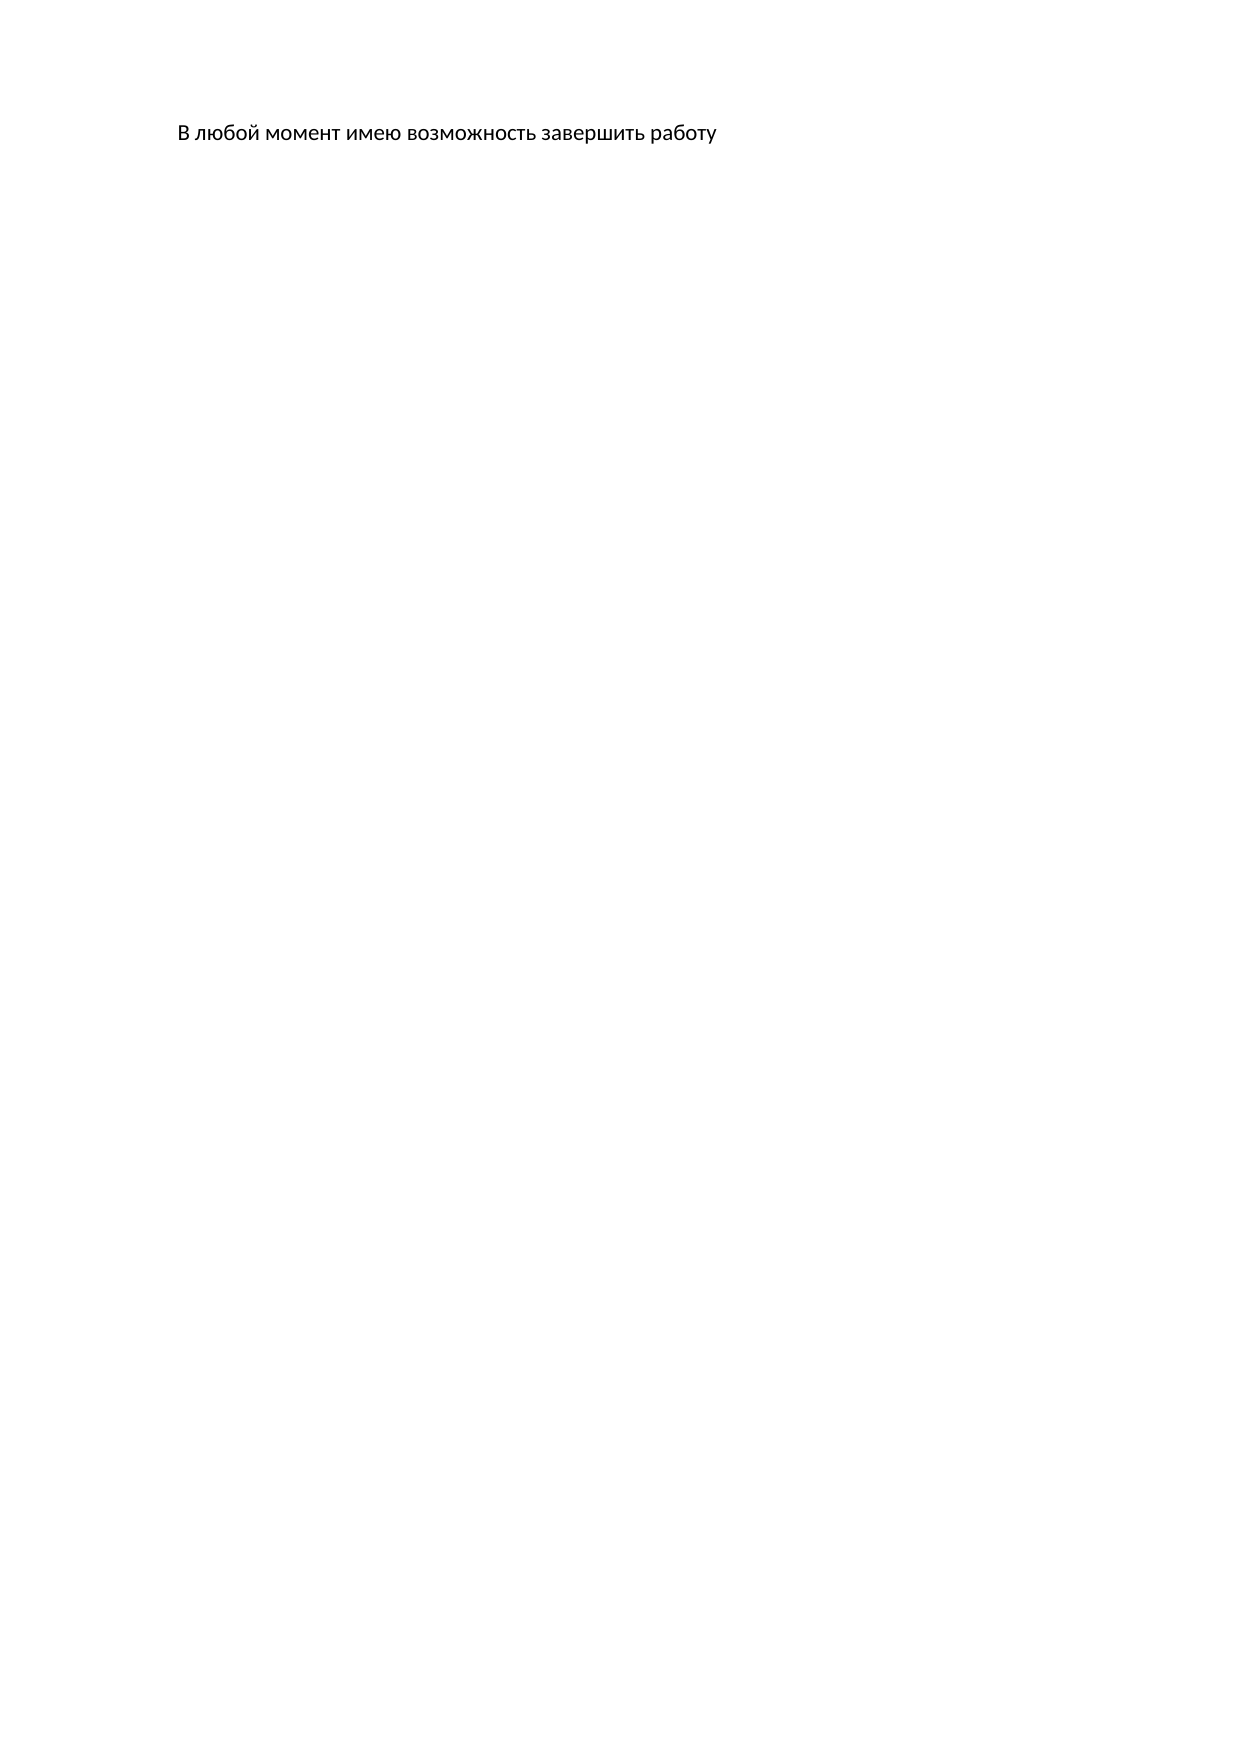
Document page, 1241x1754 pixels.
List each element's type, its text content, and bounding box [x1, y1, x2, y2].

text В любой момент имею возможность завершить работу [177, 118, 1152, 146]
